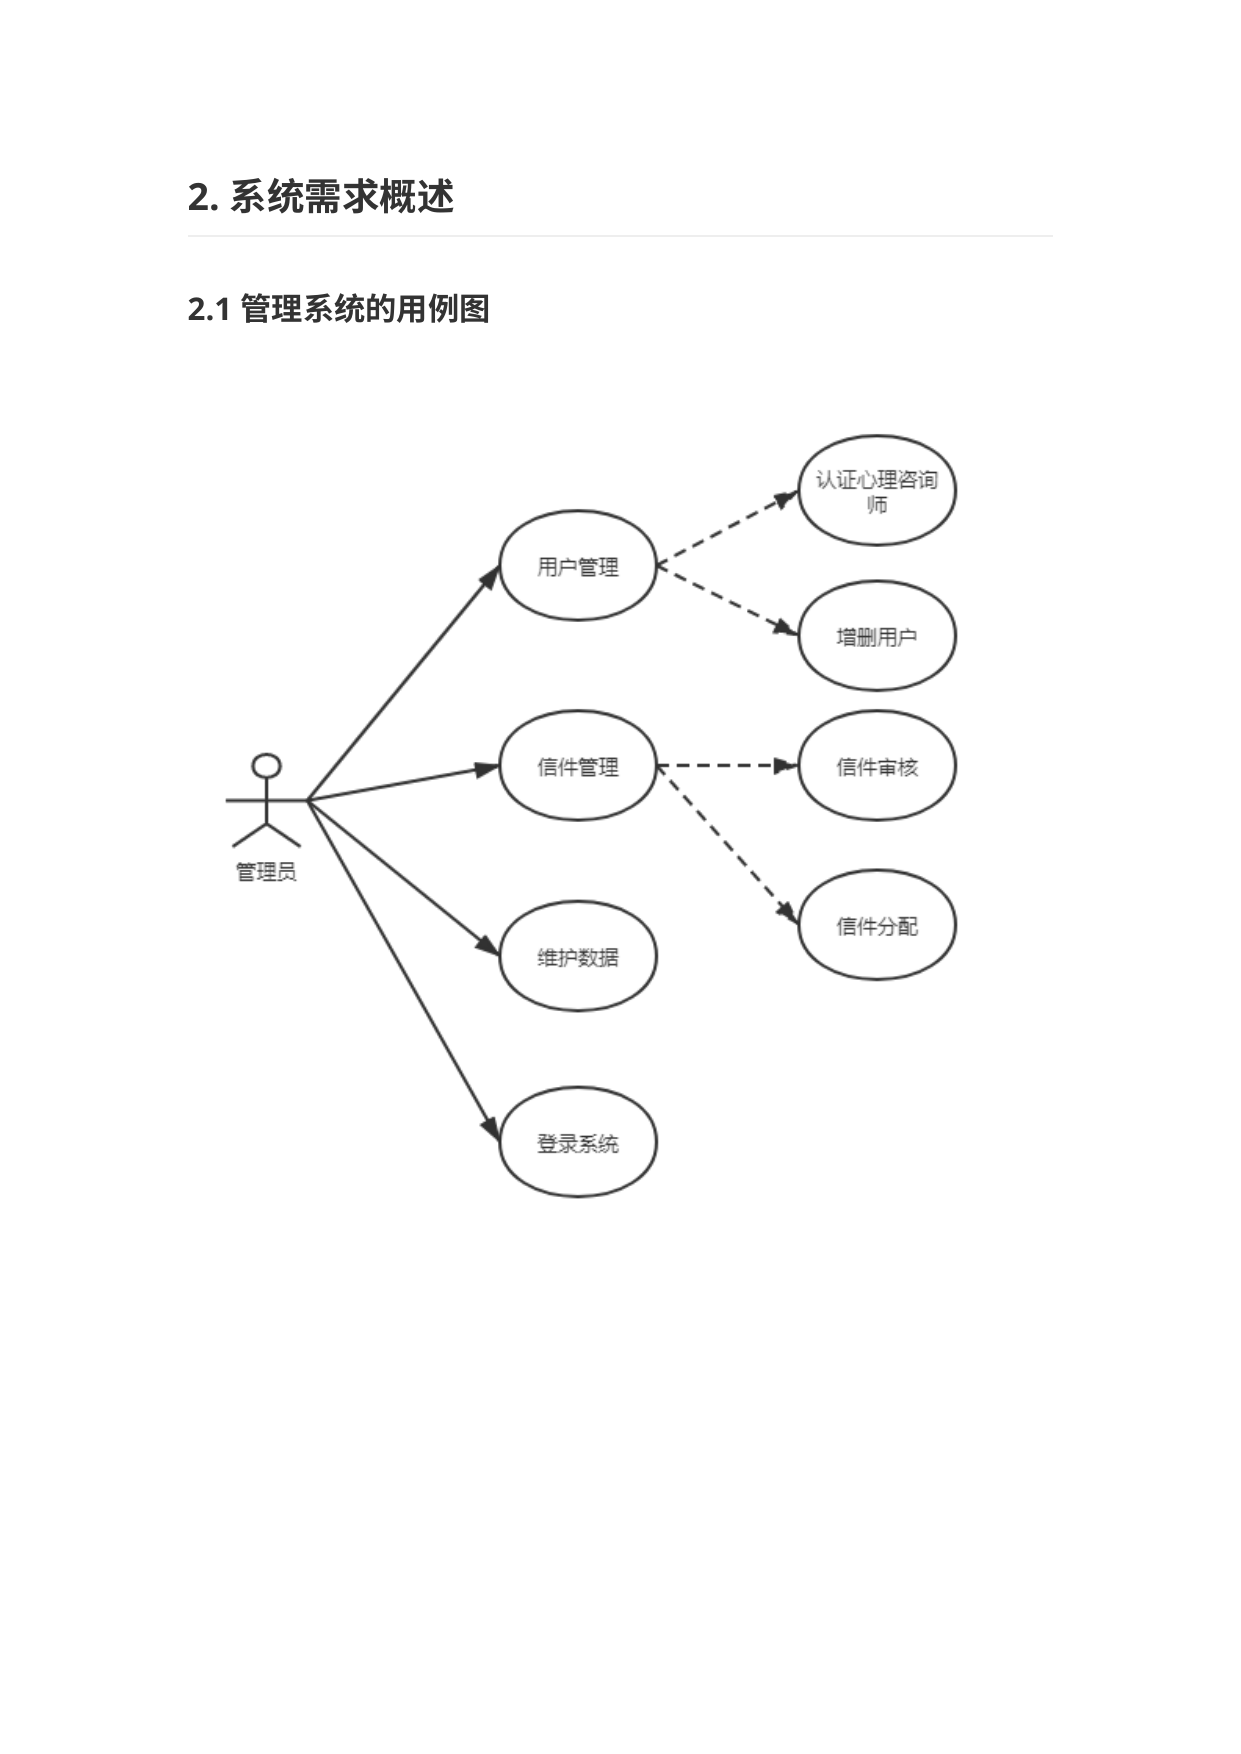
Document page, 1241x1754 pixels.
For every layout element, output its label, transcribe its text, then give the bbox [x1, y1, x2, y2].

subtitle 2.1 管理系统的用例图 [187, 274, 1053, 339]
subtitle 2. 系统需求概述 [187, 162, 1053, 237]
picture [187, 397, 995, 1236]
